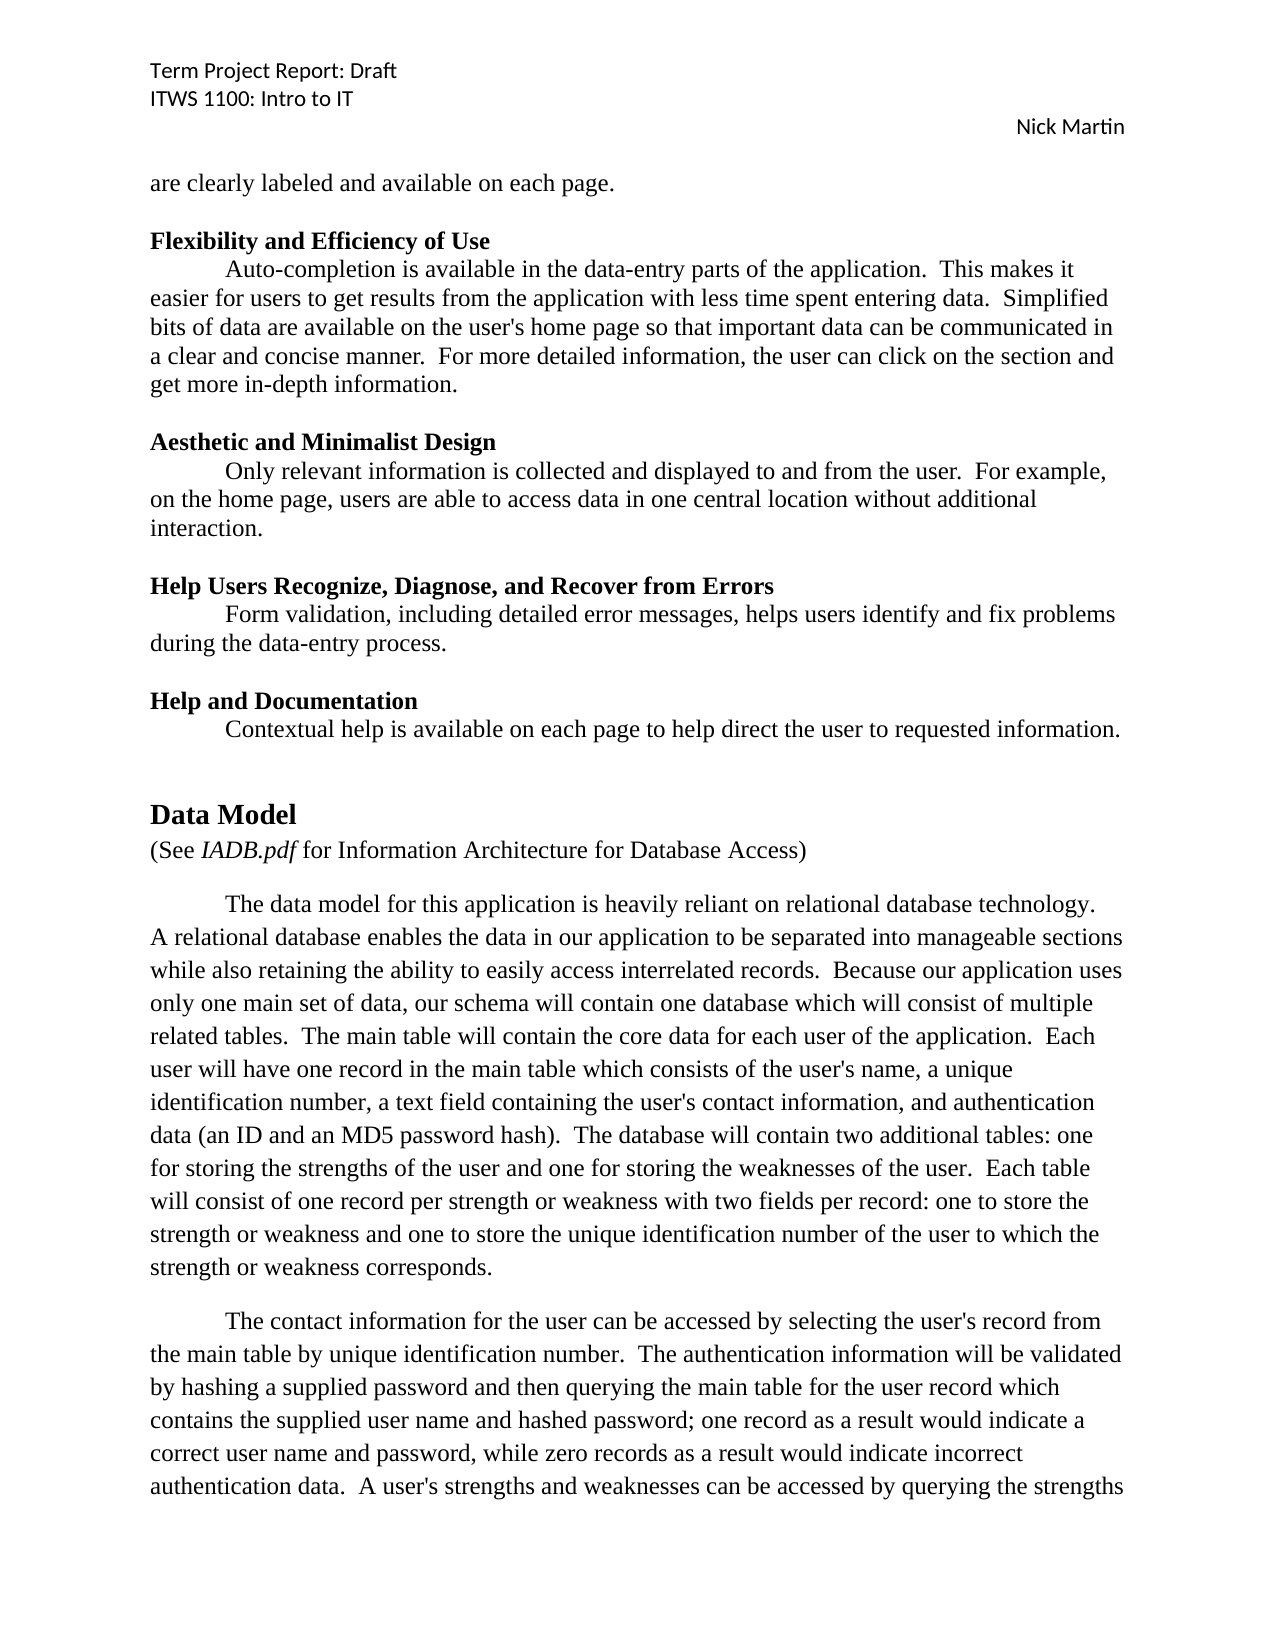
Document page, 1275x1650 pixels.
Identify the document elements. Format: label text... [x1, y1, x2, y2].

text Help and Documentation [150, 686, 1125, 714]
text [150, 168, 1125, 197]
text Help Users Recognize, Diagnose, and Recover from Errors [150, 571, 1125, 599]
text Only relevant information is collected and displayed to and from the user. For example, on the home page, users are able to access data in one central location without additional interaction. [150, 456, 1125, 542]
text Auto-completion is available in the data-entry parts of the application. This makes it easier for users to get results from the application with less time spent entering data. Simplified bits of data are available on the user's home page so that important data can be communicated in a clear and concise manner. For more detailed information, the user can click on the section and get more in-depth information. [150, 254, 1125, 398]
text Data Model (See IADB.pdf for Information Architecture for Database Access) [150, 797, 1125, 864]
text The data model for this application is heavily reliant on relational database technology. A relational database enables the data in our application to be separated into manageable sections while also retaining the ability to easily access interrelated records. Because our application uses only one main set of data, our schema will contain one database which will consist of multiple related tables. The main table will contain the core data for each user of the application. Each user will have one record in the main table which consists of the user's name, a unique identification number, a text field containing the user's contact information, and authentication data (an ID and an MD5 password hash). The database will contain two additional tables: one for storing the strengths of the user and one for storing the weaknesses of the user. Each table will consist of one record per strength or weakness with two fields per record: one to store the strength or weakness and one to store the unique identification number of the user to which the strength or weakness corresponds. [150, 889, 1125, 1281]
text Aesthetic and Minimalist Design [150, 427, 1125, 456]
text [150, 1306, 1125, 1500]
text Flexibility and Efficiency of Use [150, 226, 1125, 254]
text Form validation, including detailed error messages, helps users identify and fix problems during the data-entry process. [150, 599, 1125, 657]
text Contextual help is available on each page to help direct the user to requested information. [150, 714, 1125, 743]
